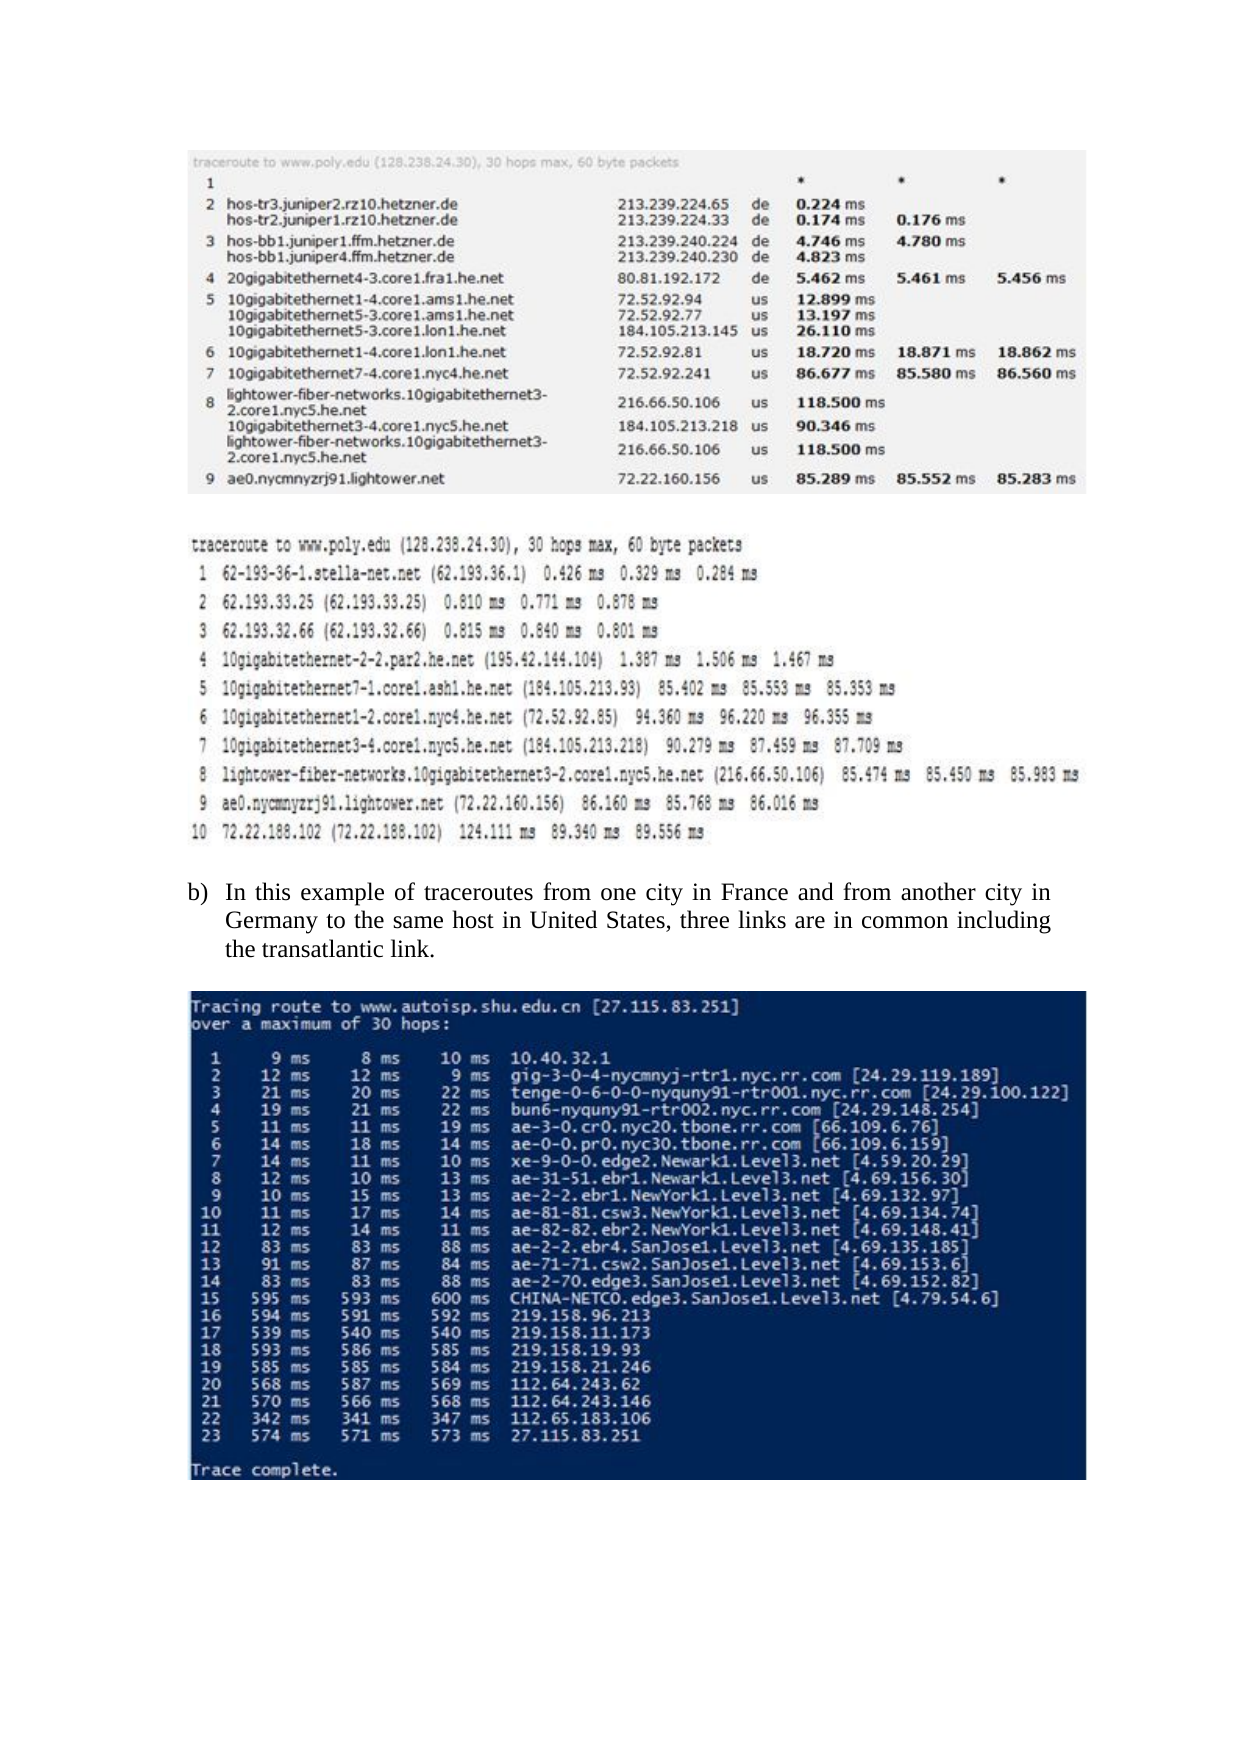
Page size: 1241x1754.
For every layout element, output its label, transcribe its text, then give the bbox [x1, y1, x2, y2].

picture [187, 991, 1088, 1480]
picture [187, 150, 1088, 494]
subtitle In this example of traceroutes from one city in France and from another city in Germany to the same host in United States, three links are in common including the transatlantic link. [187, 877, 1053, 963]
picture [187, 521, 1088, 848]
